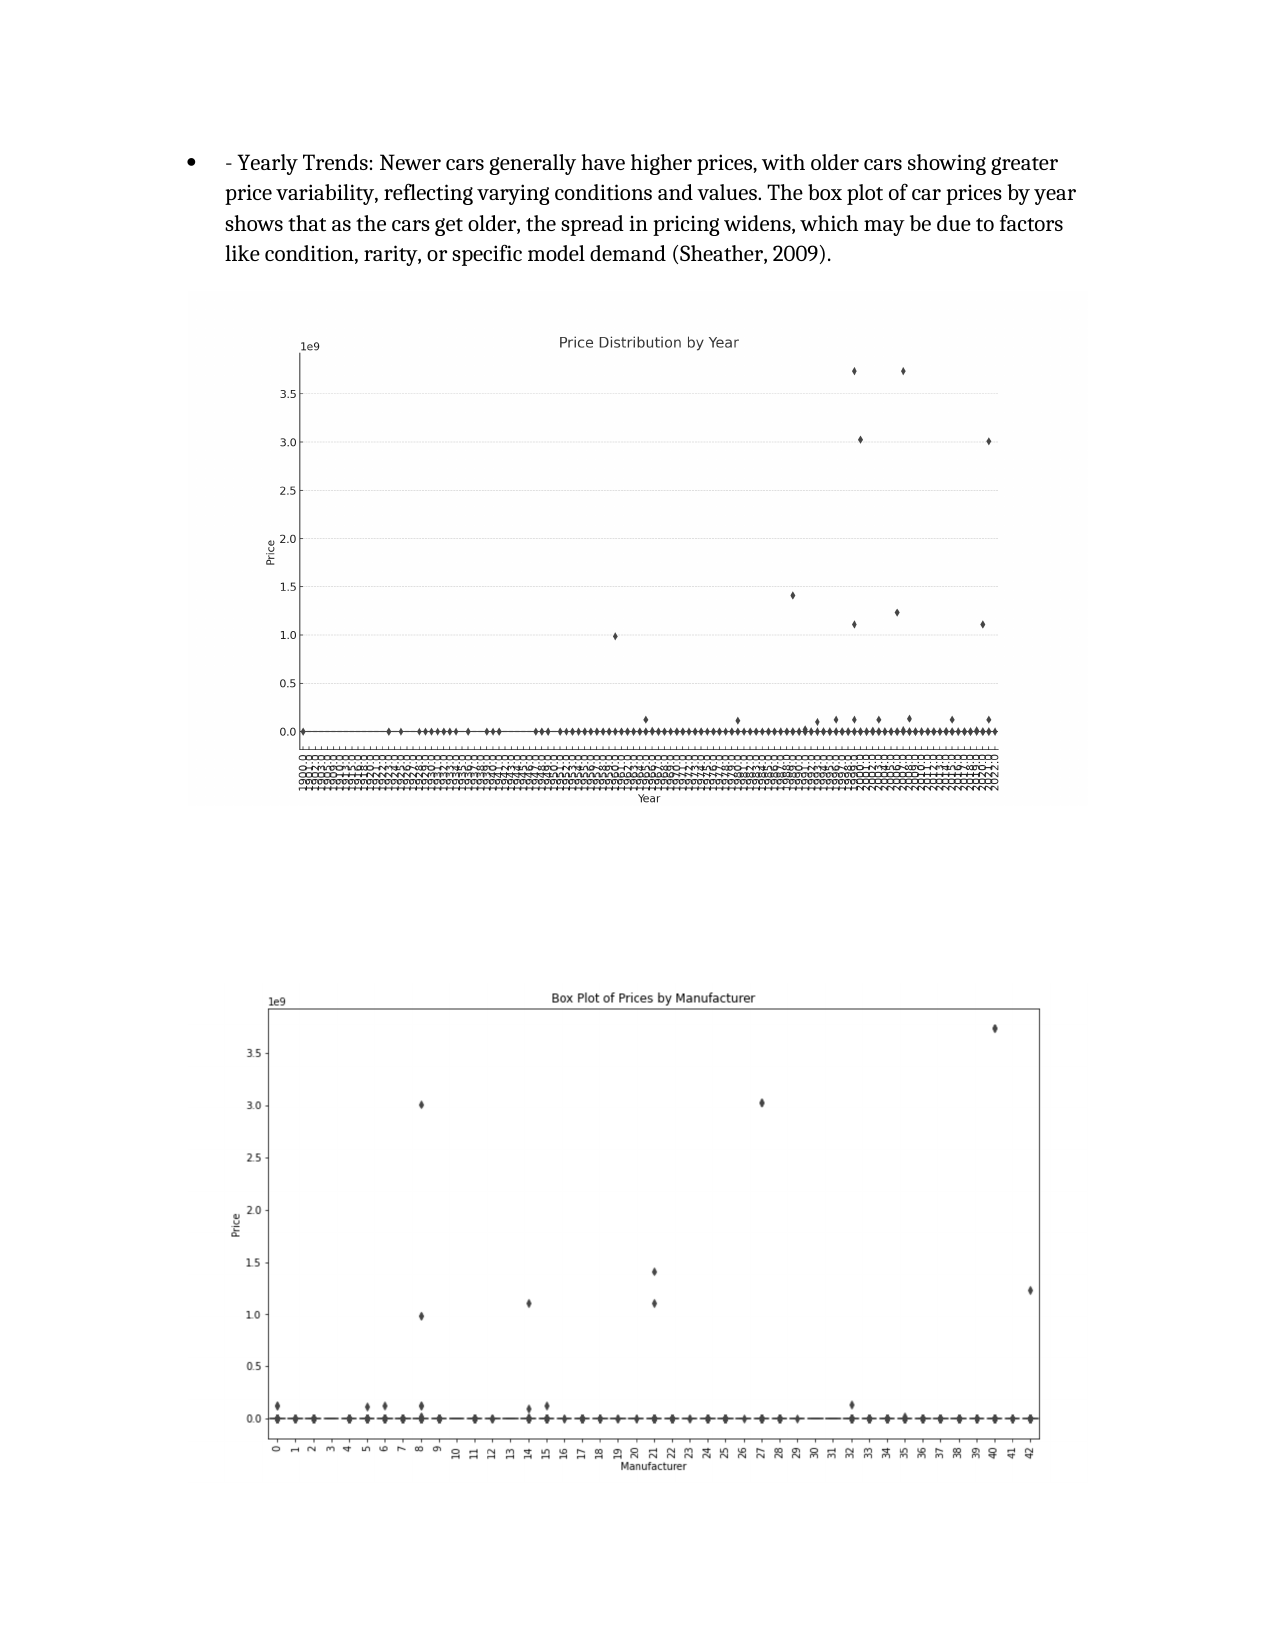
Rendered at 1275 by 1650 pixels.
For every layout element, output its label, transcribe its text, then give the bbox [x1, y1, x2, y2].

picture [187, 983, 1088, 1483]
picture [187, 291, 1088, 806]
list - Yearly Trends: Newer cars generally have higher prices, with older cars showing greater price variability, reflecting varying conditions and values. The box plot of car prices by year shows that as the cars get older, the spread in pricing widens, which may be due to factors like condition, rarity, or specific model demand (Sheather, 2009). [187, 150, 1087, 267]
